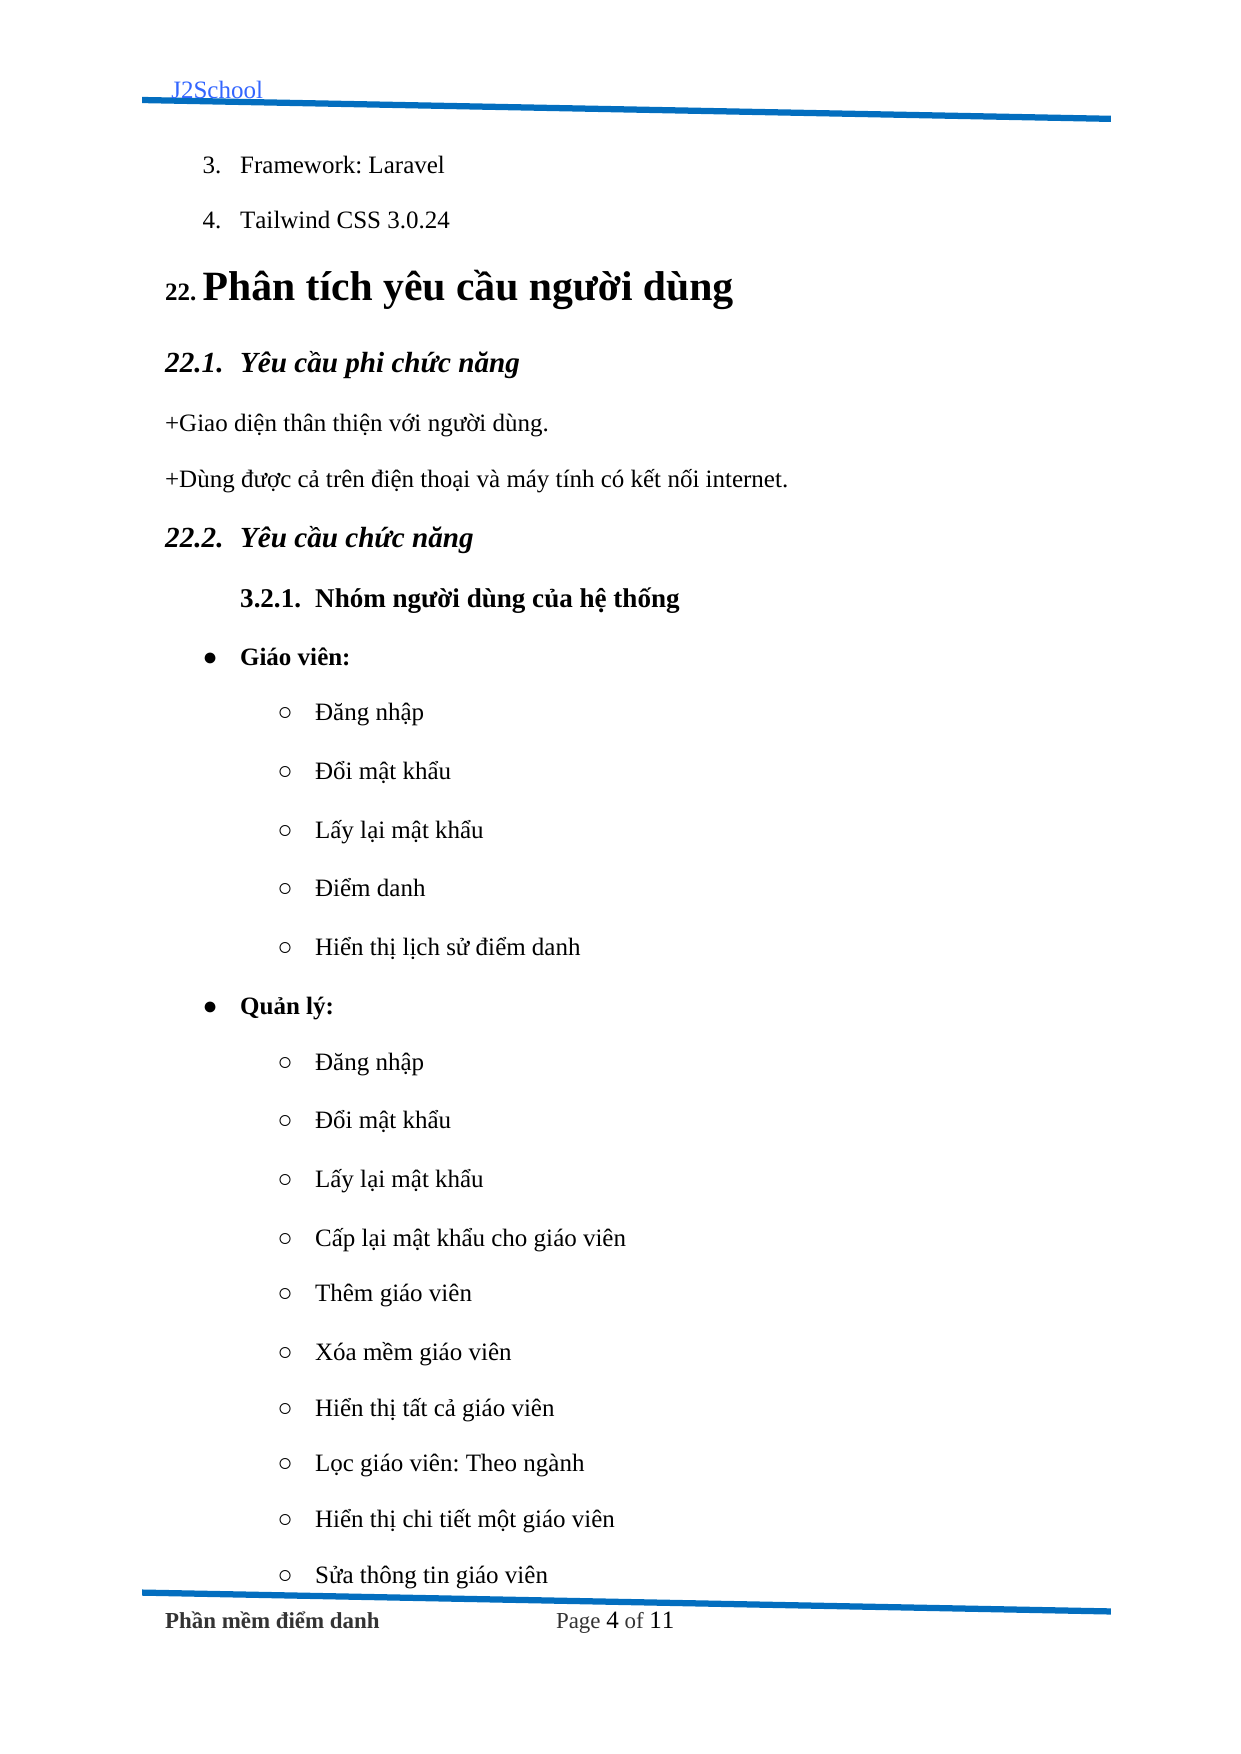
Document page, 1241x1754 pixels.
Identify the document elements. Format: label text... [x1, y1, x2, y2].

list Đăng nhập [277, 697, 1090, 728]
subtitle Nhóm người dùng của hệ thống [240, 582, 1090, 614]
list Framework: Laravel [202, 150, 1090, 179]
text +Dùng được cả trên điện thoại và máy tính có kết nối internet. [165, 464, 1090, 493]
list Lấy lại mật khẩu [277, 815, 1090, 846]
list Lọc giáo viên: Theo ngành [277, 1448, 1090, 1477]
list Lấy lại mật khẩu [277, 1164, 1090, 1195]
subtitle Yêu cầu phi chức năng [165, 346, 1090, 379]
list Sửa thông tin giáo viên [277, 1560, 1090, 1588]
list Đổi mật khẩu [277, 756, 1090, 787]
list Thêm giáo viên [277, 1278, 1090, 1309]
list Xóa mềm giáo viên [277, 1337, 1090, 1366]
subtitle Yêu cầu chức năng [165, 520, 1090, 553]
subtitle Phân tích yêu cầu người dùng [165, 261, 1090, 309]
list Quản lý: [202, 991, 1090, 1020]
list Cấp lại mật khẩu cho giáo viên [277, 1223, 1090, 1252]
list Hiển thị tất cả giáo viên [277, 1393, 1090, 1422]
list Giáo viên: [202, 642, 1090, 670]
list Đổi mật khẩu [277, 1105, 1090, 1136]
list Hiển thị chi tiết một giáo viên [277, 1504, 1090, 1533]
list Hiển thị lịch sử điểm danh [277, 932, 1090, 963]
list Đăng nhập [277, 1047, 1090, 1077]
text +Giao diện thân thiện với người dùng. [165, 408, 1090, 437]
list Điểm danh [277, 873, 1090, 904]
list Tailwind CSS 3.0.24 [202, 206, 1090, 234]
